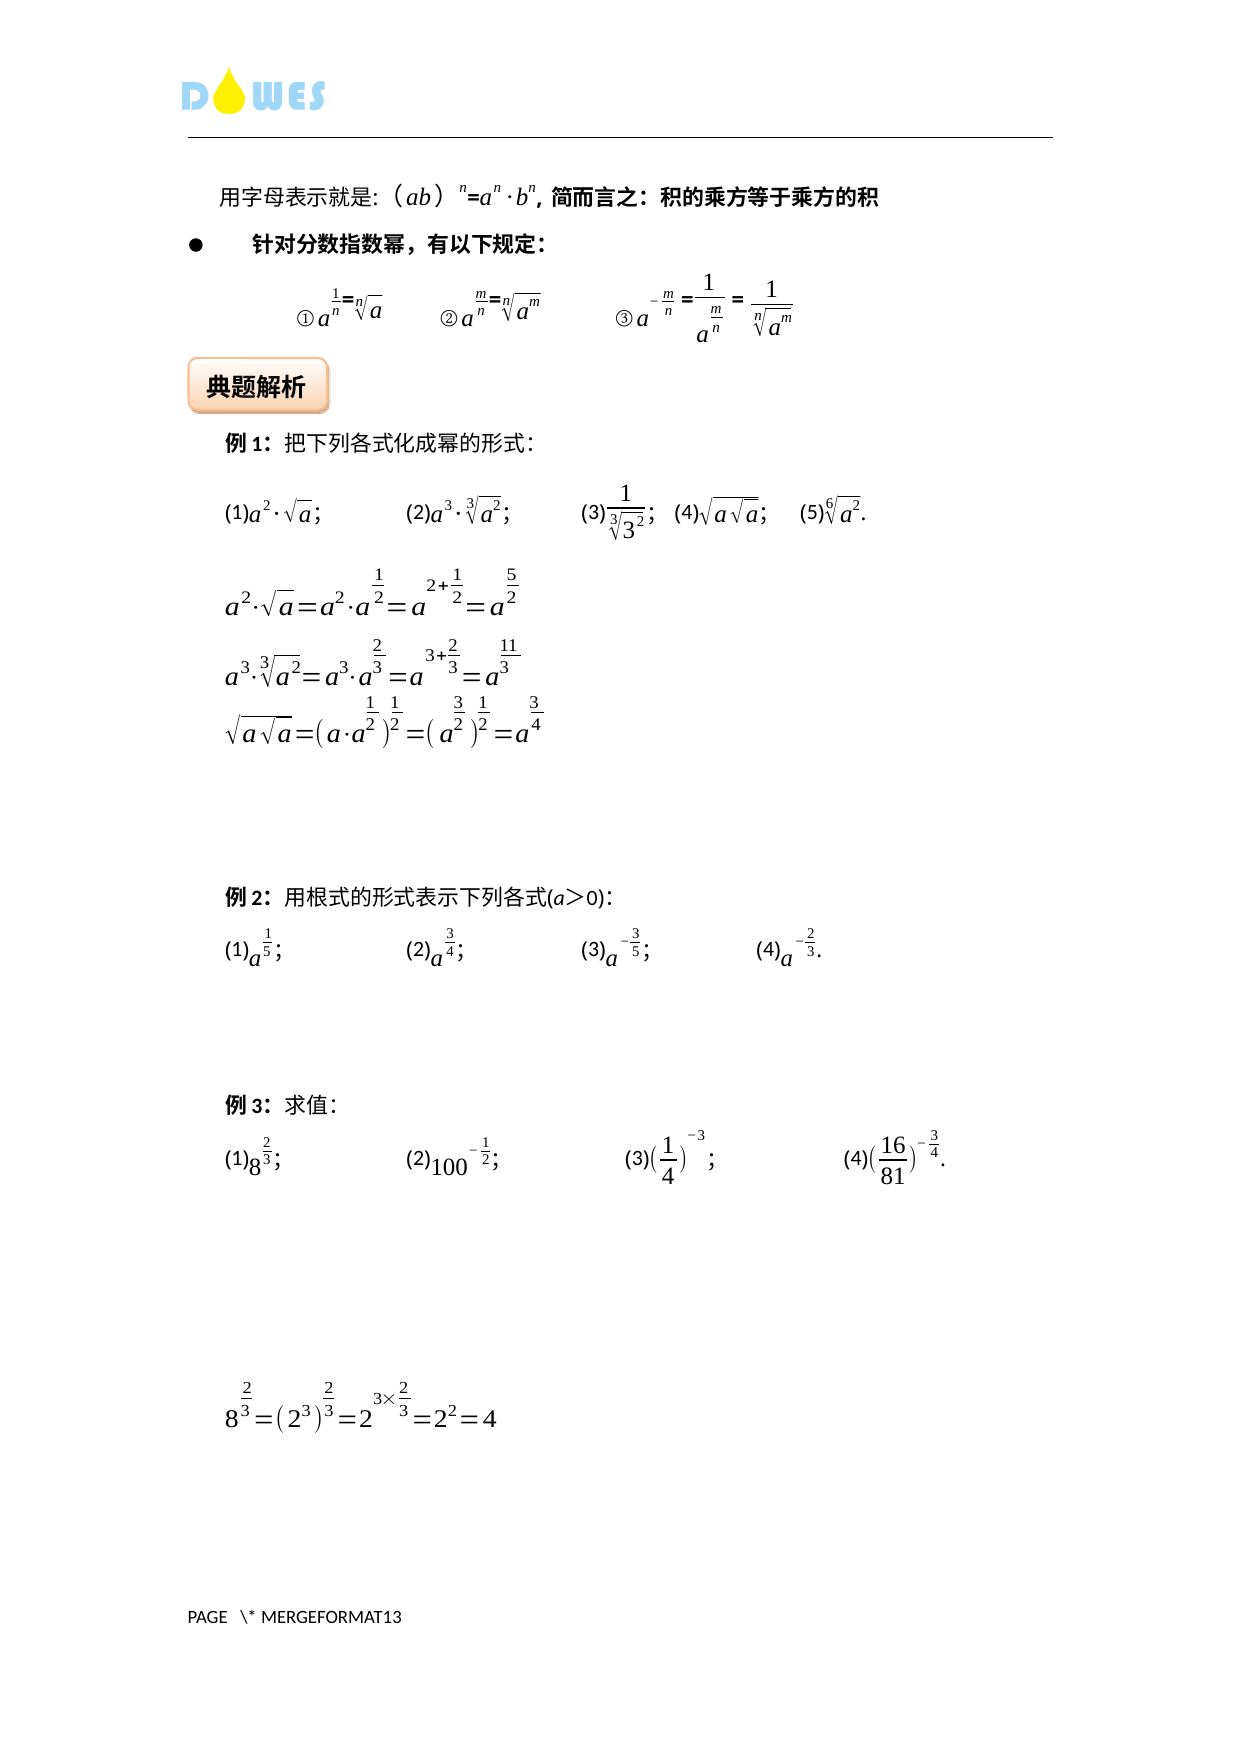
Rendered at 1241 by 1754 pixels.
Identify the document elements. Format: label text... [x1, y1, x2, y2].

text 解： [225, 1379, 1053, 1444]
text 例1：把下列各式化成幂的形式： [225, 426, 1053, 458]
text 例3：求值： [225, 1088, 1053, 1120]
picture [170, 58, 338, 127]
text 解：(1) [225, 565, 1053, 630]
list 针对分数指数幂，有以下规定： [187, 227, 1053, 259]
text (1)； (2)； (3)； (4). [225, 1125, 1053, 1190]
text 例2：用根式的形式表示下列各式(a＞0)： [225, 879, 1053, 912]
text 用字母表示就是:= , 简而言之：积的乘方等于乘方的积 [187, 162, 1053, 227]
text (1)； (2)； (3)； (4)； (5). [225, 463, 1053, 561]
text = = = = [296, 259, 1053, 357]
text (1)； (2)； (3)； (4). [225, 916, 1053, 981]
